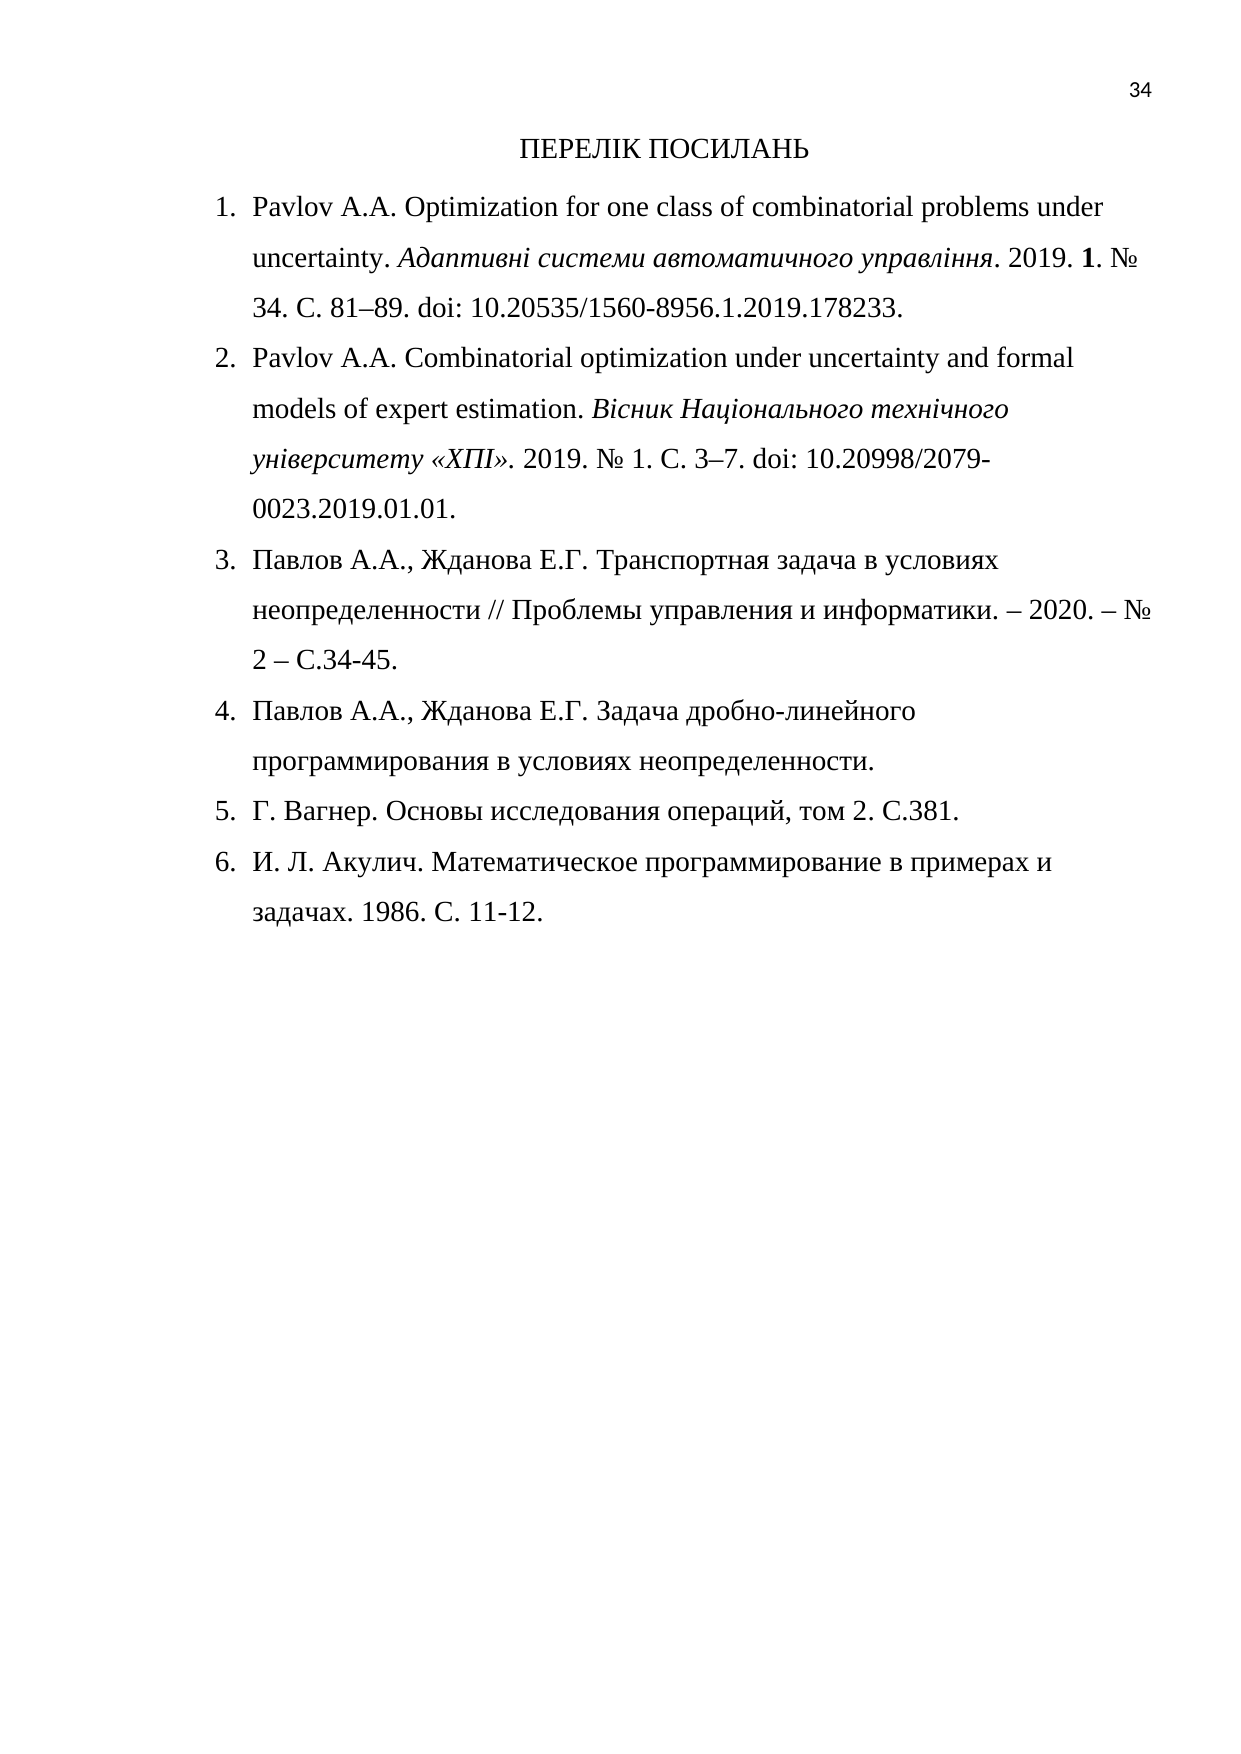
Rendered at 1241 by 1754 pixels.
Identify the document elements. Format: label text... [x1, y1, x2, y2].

list Pavlov A.A. Optimization for one class of combinatorial problems under uncertainty. Адаптивні системи автоматичного управління. 2019. 1. № 34. С. 81–89. doi: 10.20535/1560-8956.1.2019.178233. [214, 189, 1152, 324]
list Павлов А.А., Жданова Е.Г. Транспортная задача в условиях неопределенности // Проблемы управления и информатики. – 2020. – № 2 – С.34-45. [214, 542, 1152, 676]
list Г. Вагнер. Основы исследования операций, том 2. C.381. [214, 793, 1152, 827]
list Павлов А.А., Жданова Е.Г. Задача дробно-линейного программирования в условиях неопределенности. [214, 693, 1152, 777]
text ПЕРЕЛІК ПОСИЛАНЬ [177, 131, 1152, 164]
list Pavlov A.A. Combinatorial optimization under uncertainty and formal models of expert estimation. Вісник Національного технічного університету «ХПІ». 2019. № 1. С. 3–7. doi: 10.20998/2079-0023.2019.01.01. [214, 341, 1152, 525]
list И. Л. Акулич. Математическое программирование в примерах и задачах. 1986. С. 11-12. [214, 844, 1152, 927]
